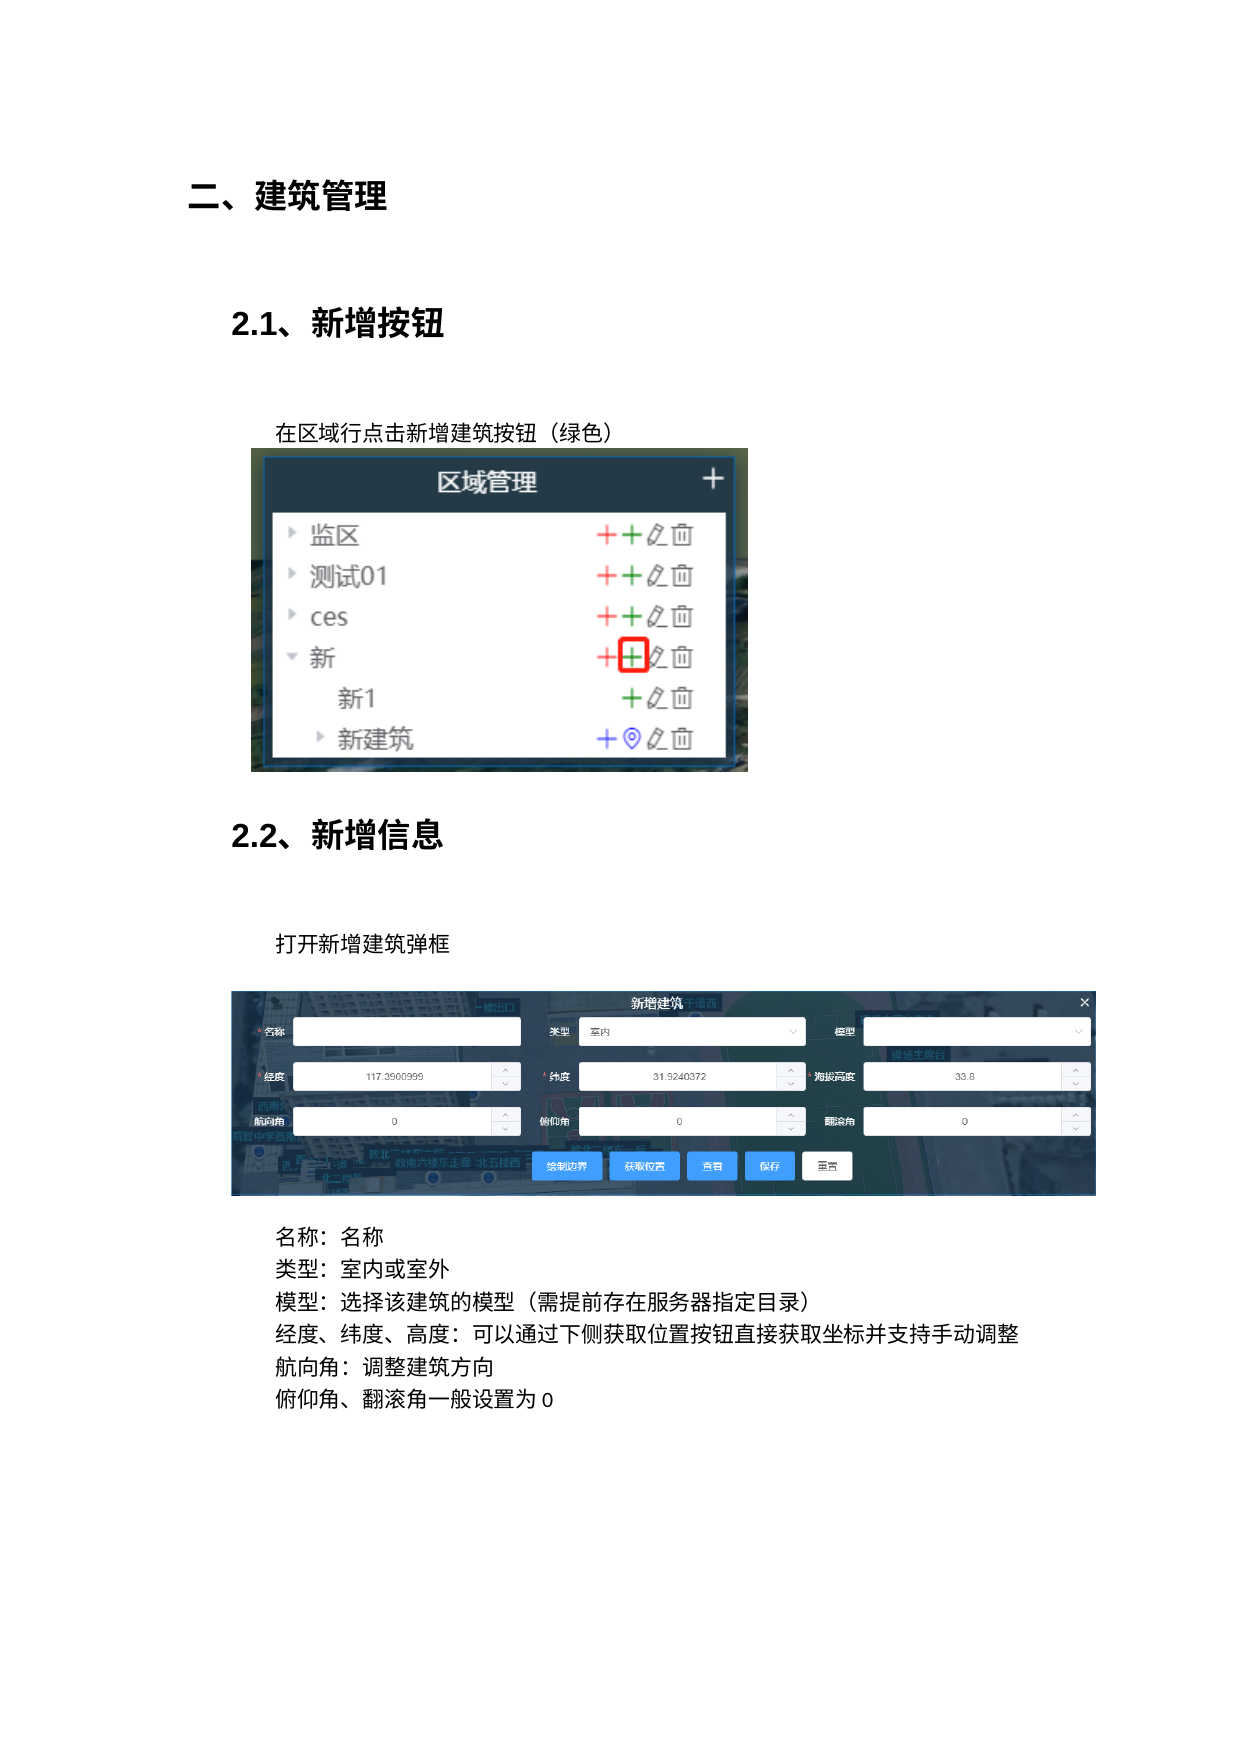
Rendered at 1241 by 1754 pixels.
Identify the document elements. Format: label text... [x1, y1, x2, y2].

list 模型：选择该建筑的模型（需提前存在服务器指定目录） [231, 1284, 1053, 1317]
subtitle 建筑管理 [187, 162, 1053, 227]
picture [251, 448, 748, 772]
list 俯仰角、翻滚角一般设置为0 [231, 1382, 1053, 1414]
list 经度、纬度、高度：可以通过下侧获取位置按钮直接获取坐标并支持手动调整 [231, 1317, 1053, 1349]
subtitle 2.1、新增按钮 [231, 289, 1053, 354]
list 名称：名称 [231, 1219, 1053, 1252]
subtitle 2.2、新增信息 [231, 800, 1053, 865]
list 类型：室内或室外 [231, 1252, 1053, 1284]
list 航向角：调整建筑方向 [231, 1349, 1053, 1382]
list 在区域行点击新增建筑按钮（绿色） [231, 416, 1053, 448]
picture [231, 991, 1096, 1196]
list 打开新增建筑弹框 [231, 927, 1053, 959]
